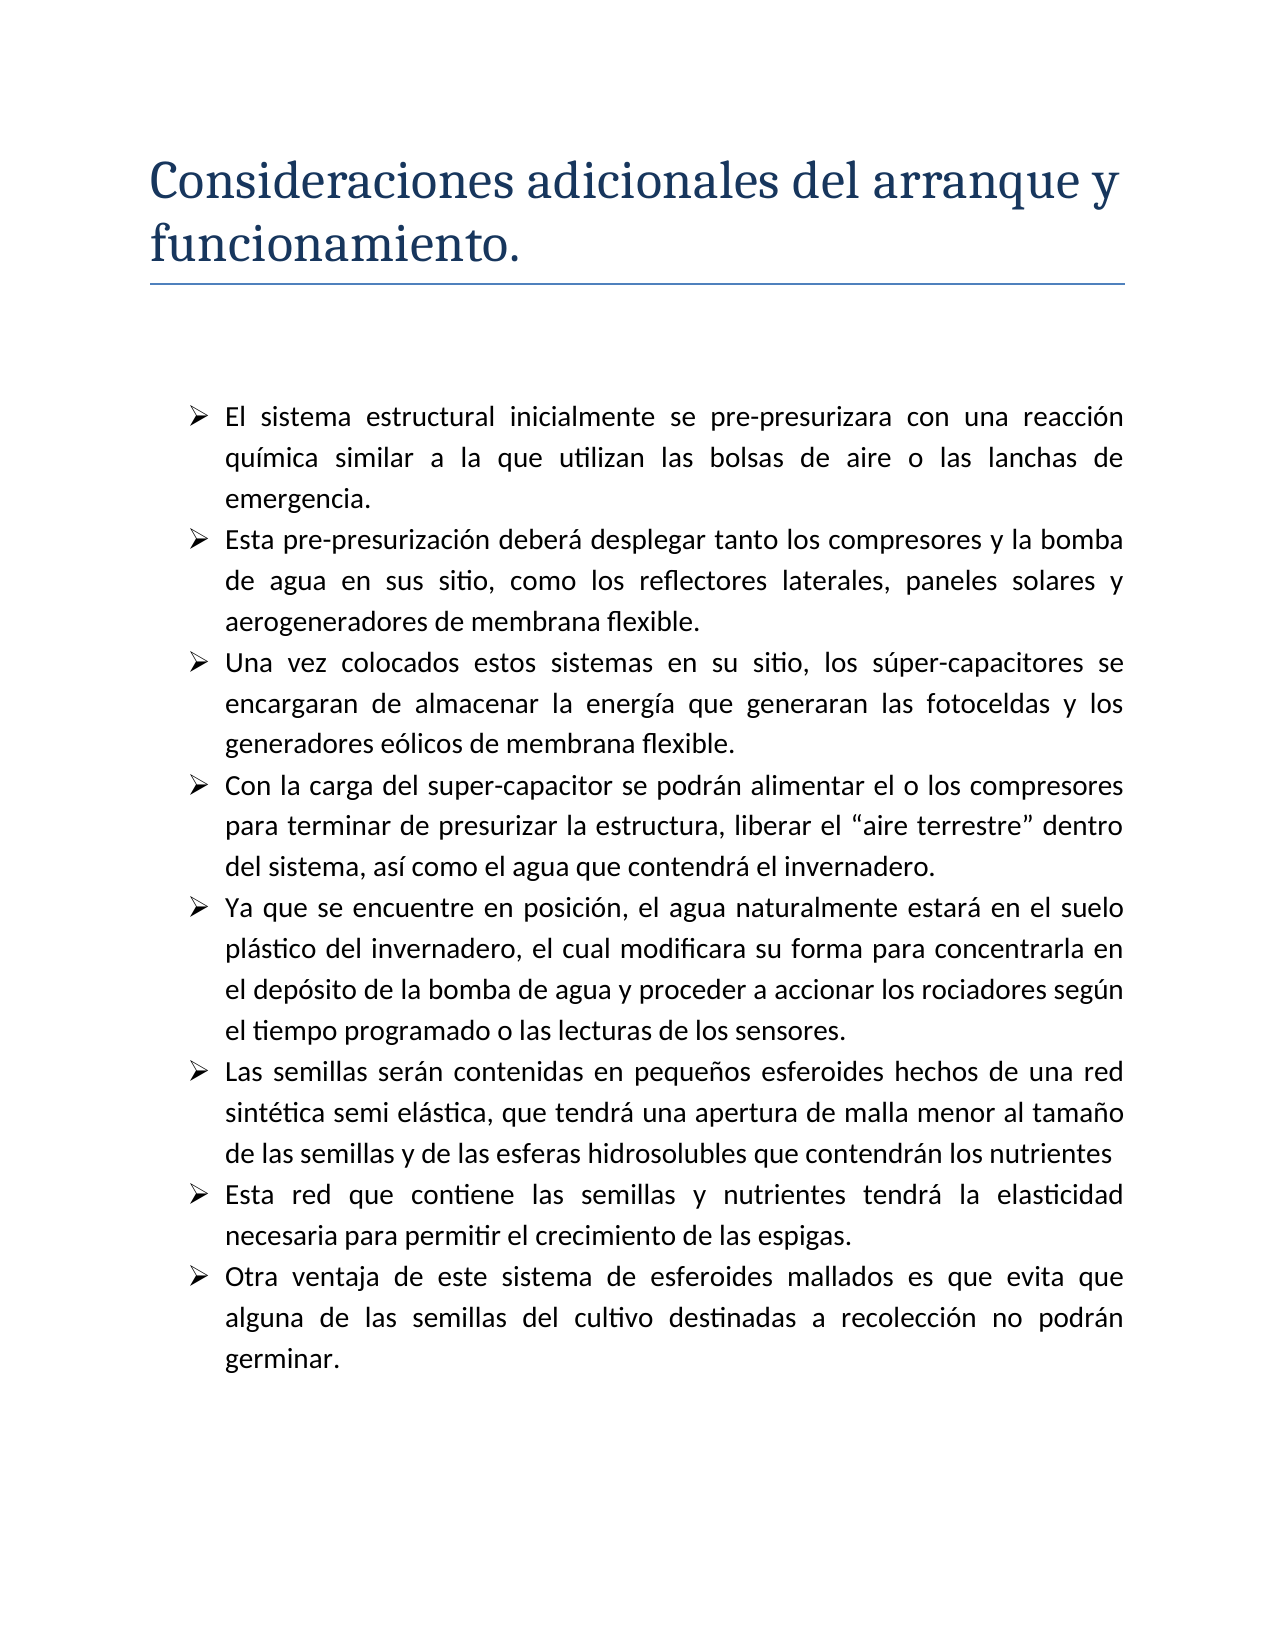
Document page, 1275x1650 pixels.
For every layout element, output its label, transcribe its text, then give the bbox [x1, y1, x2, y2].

list Esta pre-presurización deberá desplegar tanto los compresores y la bomba de agua en sus sitio, como los reflectores laterales, paneles solares y aerogeneradores de membrana flexible. [187, 521, 1125, 638]
list Con la carga del super-capacitor se podrán alimentar el o los compresores para terminar de presurizar la estructura, liberar el “aire terrestre” dentro del sistema, así como el agua que contendrá el invernadero. [187, 767, 1125, 884]
list Una vez colocados estos sistemas en su sitio, los súper-capacitores se encargaran de almacenar la energía que generaran las fotoceldas y los generadores eólicos de membrana flexible. [187, 644, 1125, 761]
list Otra ventaja de este sistema de esferoides mallados es que evita que alguna de las semillas del cultivo destinadas a recolección no podrán germinar. [187, 1258, 1125, 1375]
list Esta red que contiene las semillas y nutrientes tendrá la elasticidad necesaria para permitir el crecimiento de las espigas. [187, 1176, 1125, 1252]
list Las semillas serán contenidas en pequeños esferoides hechos de una red sintética semi elástica, que tendrá una apertura de malla menor al tamaño de las semillas y de las esferas hidrosolubles que contendrán los nutrientes [187, 1053, 1125, 1171]
list El sistema estructural inicialmente se pre-presurizara con una reacción química similar a la que utilizan las bolsas de aire o las lanchas de emergencia. [187, 398, 1125, 516]
title Consideraciones adicionales del arranque y funcionamiento. [150, 150, 1125, 283]
list Ya que se encuentre en posición, el agua naturalmente estará en el suelo plástico del invernadero, el cual modificara su forma para concentrarla en el depósito de la bomba de agua y proceder a accionar los rociadores según el tiempo programado o las lecturas de los sensores. [187, 889, 1125, 1048]
